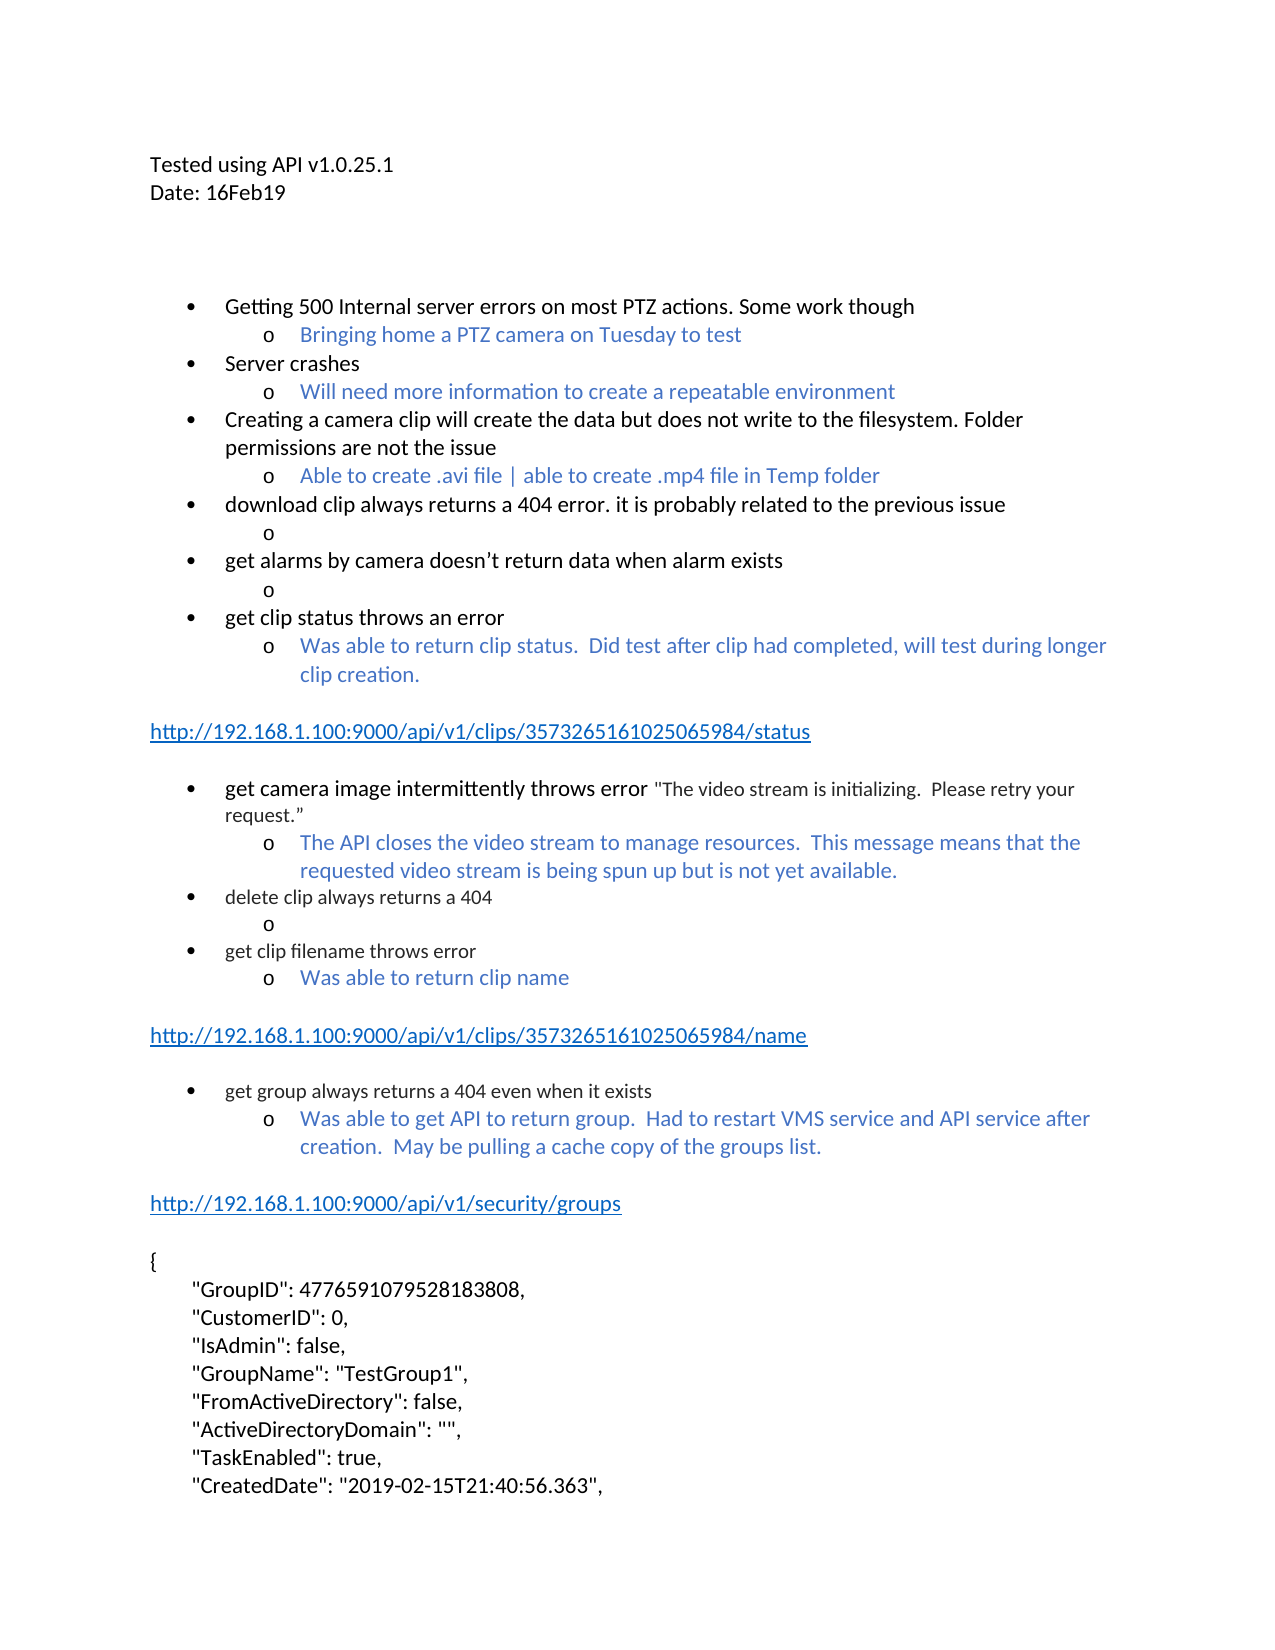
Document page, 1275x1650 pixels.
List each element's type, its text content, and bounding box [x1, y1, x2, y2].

text http://192.168.1.100:9000/api/v1/clips/3573265161025065984/status [150, 717, 1125, 745]
list The API closes the video stream to manage resources. This message means that the requested video stream is being spun up but is not yet available. [262, 828, 1125, 884]
text "IsAdmin": false, [150, 1331, 1125, 1359]
text http://192.168.1.100:9000/api/v1/security/groups [150, 1189, 1125, 1218]
list Creating a camera clip will create the data but does not write to the filesystem. Folder permissions are not the issue [187, 406, 1125, 462]
text { [150, 1247, 1125, 1275]
list get alarms by camera doesn’t return data when alarm exists [187, 547, 1125, 575]
list Bringing home a PTZ camera on Tuesday to test [262, 320, 1125, 349]
text Tested using API v1.0.25.1 [150, 150, 1125, 178]
list Was able to return clip status. Did test after clip had completed, will test during longer clip creation. [262, 631, 1125, 688]
list Was able to get API to return group. Had to restart VMS service and API service after creation. May be pulling a cache copy of the groups list. [262, 1104, 1125, 1160]
list get clip filename throws error [187, 938, 1125, 963]
list Was able to return clip name [262, 963, 1125, 992]
text "CustomerID": 0, [150, 1303, 1125, 1331]
text Date: 16Feb19 [150, 178, 1125, 206]
text "GroupName": "TestGroup1", [150, 1359, 1125, 1387]
list delete clip always returns a 404 [187, 884, 1125, 909]
list get group always returns a 404 even when it exists [187, 1078, 1125, 1104]
list get camera image intermittently throws error "The video stream is initializing. Please retry your request.” [187, 774, 1125, 828]
text "TaskEnabled": true, [150, 1443, 1125, 1471]
text "GroupID": 4776591079528183808, [150, 1275, 1125, 1303]
list Able to create .avi file | able to create .mp4 file in Temp folder [262, 462, 1125, 490]
text "FromActiveDirectory": false, [150, 1387, 1125, 1415]
list download clip always returns a 404 error. it is probably related to the previous issue [187, 490, 1125, 518]
list Server crashes [187, 349, 1125, 377]
text "ActiveDirectoryDomain": "", [150, 1415, 1125, 1443]
list Getting 500 Internal server errors on most PTZ actions. Some work though [187, 292, 1125, 320]
list Will need more information to create a repeatable environment [262, 377, 1125, 406]
text http://192.168.1.100:9000/api/v1/clips/3573265161025065984/name [150, 1021, 1125, 1049]
list get clip status throws an error [187, 603, 1125, 631]
text "CreatedDate": "2019-02-15T21:40:56.363", [150, 1471, 1125, 1499]
